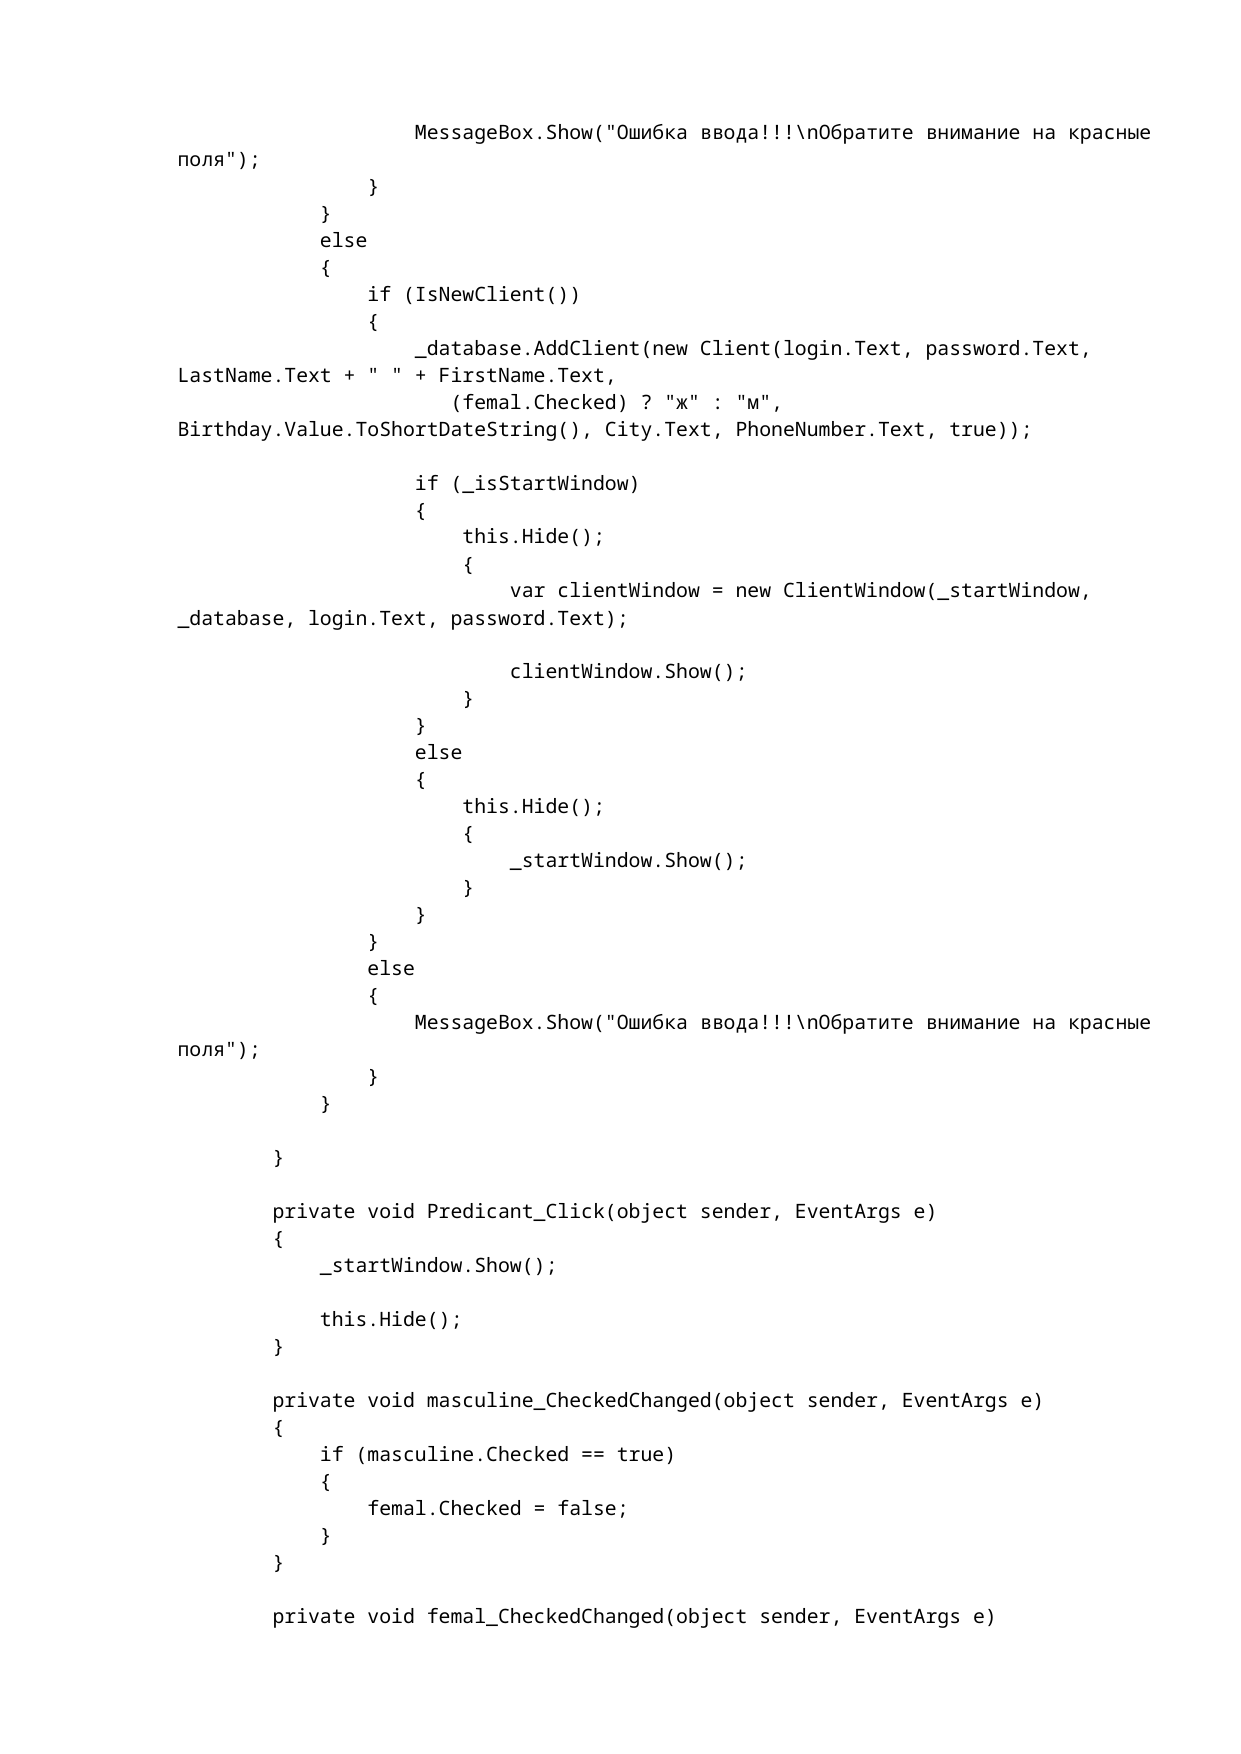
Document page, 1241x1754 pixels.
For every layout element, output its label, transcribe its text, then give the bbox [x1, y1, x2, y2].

text } [177, 1332, 1152, 1359]
text clientWindow.Show(); [177, 658, 1152, 685]
text { [177, 496, 1152, 523]
text { [177, 766, 1152, 793]
text } [177, 927, 1152, 954]
text { [177, 1224, 1152, 1251]
text } [177, 712, 1152, 739]
text { [177, 819, 1152, 847]
text (femal.Checked) ? "ж" : "м", Birthday.Value.ToShortDateString(), City.Text, PhoneNumber.Text, true)); [177, 388, 1152, 442]
text { [177, 550, 1152, 577]
text this.Hide(); [177, 793, 1152, 819]
text } [177, 1062, 1152, 1089]
text { [177, 981, 1152, 1008]
text if (IsNewClient()) [177, 280, 1152, 307]
text _startWindow.Show(); [177, 1251, 1152, 1278]
text else [177, 226, 1152, 253]
text { [177, 1467, 1152, 1494]
text } [177, 685, 1152, 712]
text else [177, 954, 1152, 981]
text _database.AddСlient(new Client(login.Text, password.Text, LastName.Text + " " + FirstName.Text, [177, 334, 1152, 388]
text femal.Checked = false; [177, 1494, 1152, 1521]
text private void masculine_CheckedChanged(object sender, EventArgs e) [177, 1386, 1152, 1413]
text } [177, 1521, 1152, 1548]
text } [177, 1548, 1152, 1575]
text this.Hide(); [177, 523, 1152, 550]
text } [177, 1143, 1152, 1170]
text private void femal_CheckedChanged(object sender, EventArgs e) [177, 1602, 1152, 1629]
text private void Predicant_Click(object sender, EventArgs e) [177, 1197, 1152, 1224]
text } [177, 873, 1152, 901]
text } [177, 1089, 1152, 1116]
text } [177, 199, 1152, 226]
text var clientWindow = new ClientWindow(_startWindow, _database, login.Text, password.Text); [177, 577, 1152, 631]
text MessageBox.Show("Ошибка ввода!!!\nОбратите внимание на красные поля"); [177, 1008, 1152, 1062]
text { [177, 1413, 1152, 1440]
text MessageBox.Show("Ошибка ввода!!!\nОбратите внимание на красные поля"); [177, 118, 1152, 172]
text if (masculine.Checked == true) [177, 1440, 1152, 1467]
text } [177, 172, 1152, 199]
text if (_isStartWindow) [177, 469, 1152, 496]
text _startWindow.Show(); [177, 847, 1152, 873]
text } [177, 901, 1152, 927]
text { [177, 253, 1152, 280]
text else [177, 739, 1152, 766]
text { [177, 307, 1152, 334]
text this.Hide(); [177, 1305, 1152, 1332]
